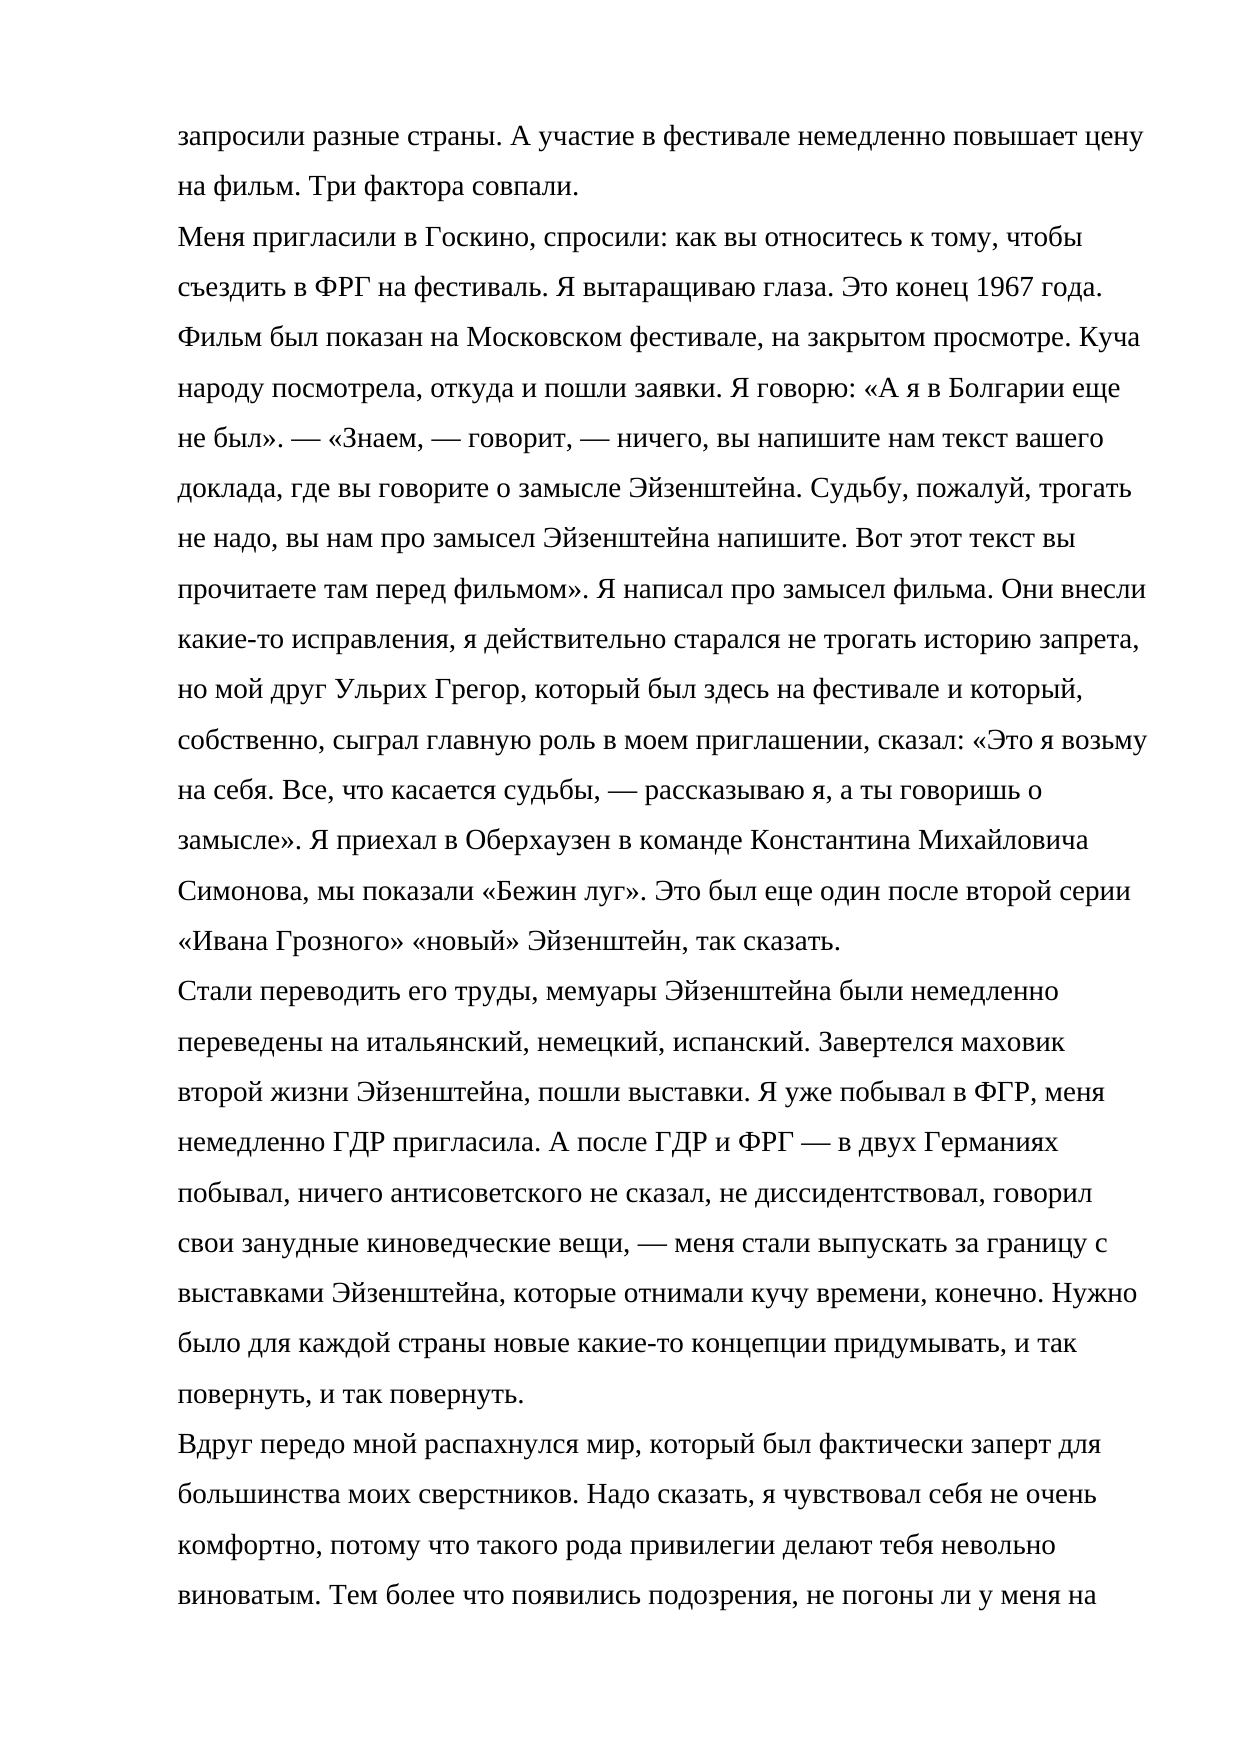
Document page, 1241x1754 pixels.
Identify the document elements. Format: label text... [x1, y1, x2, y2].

text Стали переводить его труды, мемуары Эйзенштейна были немедленно переведены на итальянский, немецкий, испанский. Завертелся маховик второй жизни Эйзенштейна, пошли выставки. Я уже побывал в ФГР, меня немедленно ГДР пригласила. А после ГДР и ФРГ — в двух Германиях побывал, ничего антисоветского не сказал, не диссидентствовал, говорил свои занудные киноведческие вещи, — меня стали выпускать за границу с выставками Эйзенштейна, которые отнимали кучу времени, конечно. Нужно было для каждой страны новые какие-то концепции придумывать, и так повернуть, и так повернуть. [177, 973, 1152, 1409]
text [177, 118, 1152, 202]
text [177, 1426, 1152, 1611]
text Меня пригласили в Госкино, спросили: как вы относитесь к тому, чтобы съездить в ФРГ на фестиваль. Я вытаращиваю глаза. Это конец 1967 года. Фильм был показан на Московском фестивале, на закрытом просмотре. Куча народу посмотрела, откуда и пошли заявки. Я говорю: «А я в Болгарии еще не был». — «Знаем, — говорит, — ничего, вы напишите нам текст вашего доклада, где вы говорите о замысле Эйзенштейна. Судьбу, пожалуй, трогать не надо, вы нам про замысел Эйзенштейна напишите. Вот этот текст вы прочитаете там перед фильмом». Я написал про замысел фильма. Они внесли какие-то исправления, я действительно старался не трогать историю запрета, но мой друг Ульрих Грегор, который был здесь на фестивале и который, собственно, сыграл главную роль в моем приглашении, сказал: «Это я возьму на себя. Все, что касается судьбы, — рассказываю я, а ты говоришь о замысле». Я приехал в Оберхаузен в команде Константина Михайловича Симонова, мы показали «Бежин луг». Это был еще один после второй серии «Ивана Грозного» «новый» Эйзенштейн, так сказать. [177, 219, 1152, 957]
